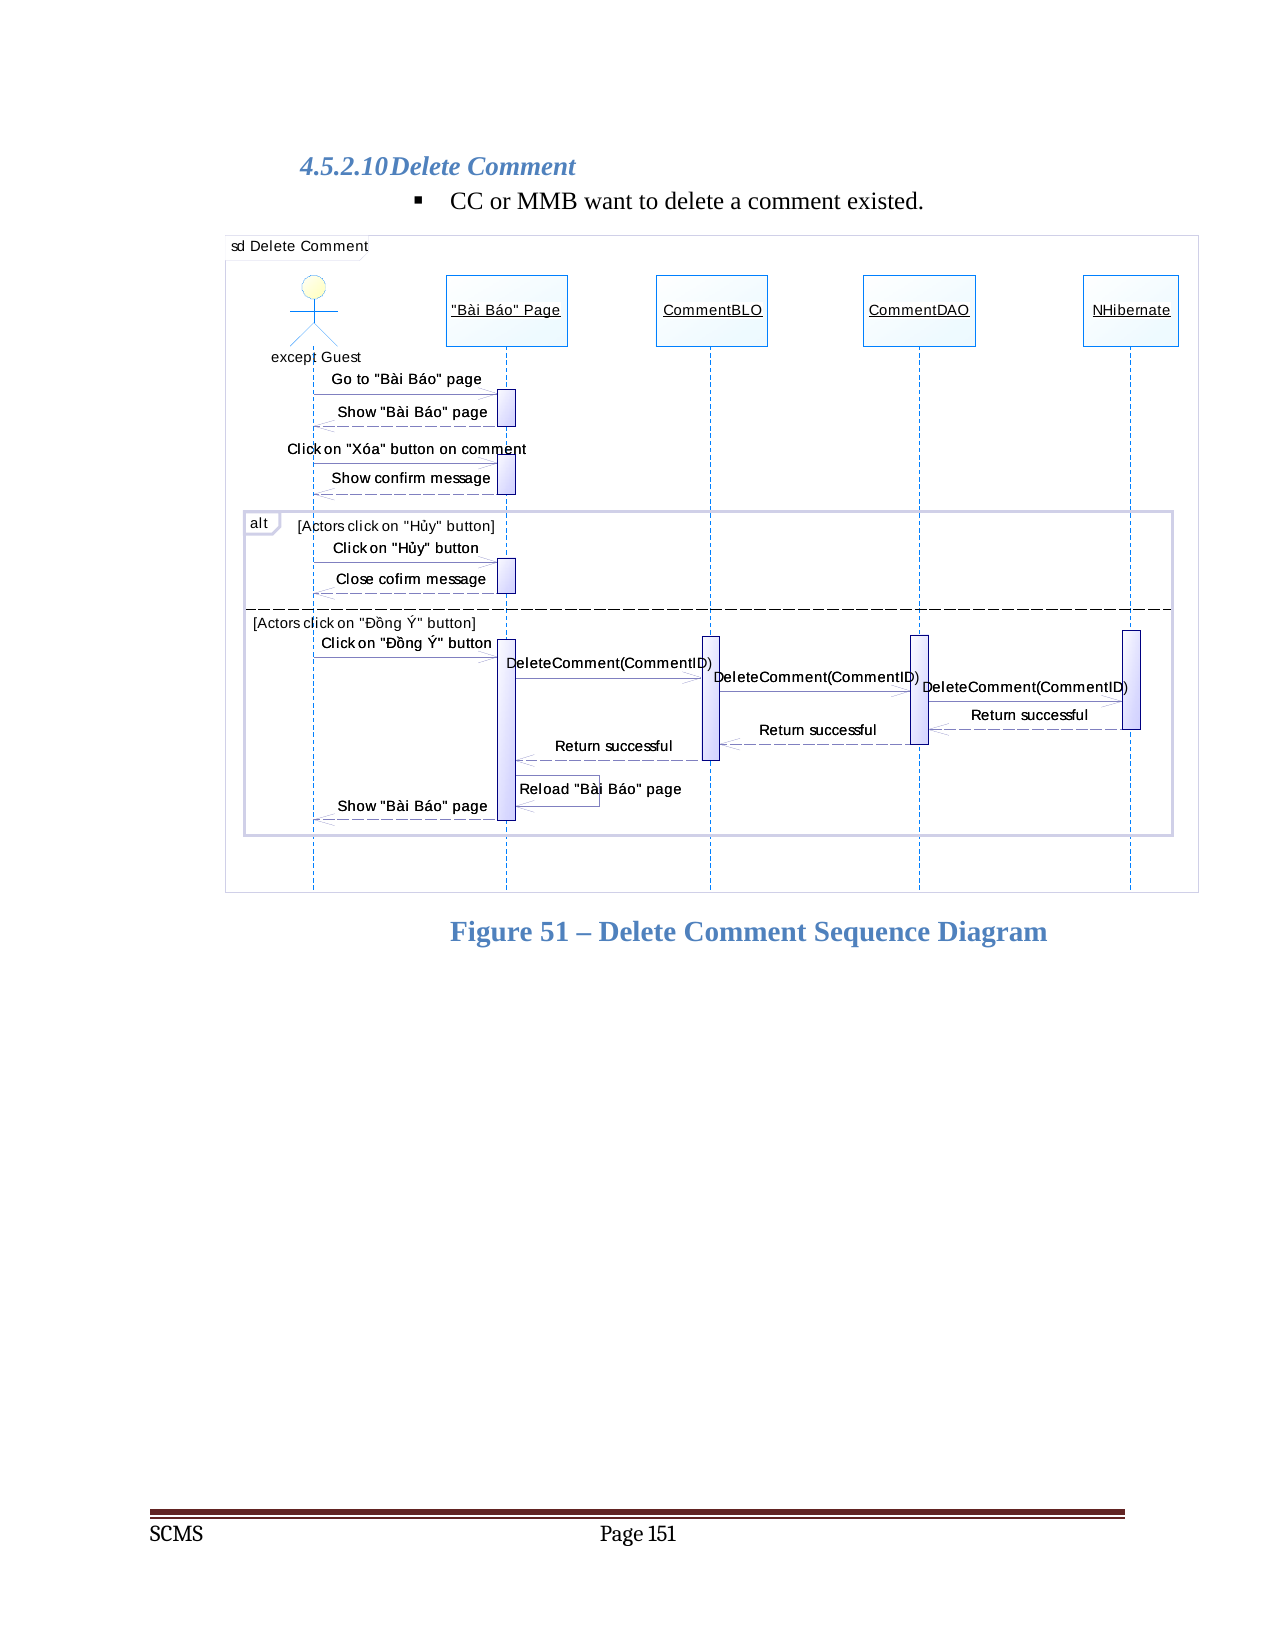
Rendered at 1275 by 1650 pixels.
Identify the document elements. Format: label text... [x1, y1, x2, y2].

subtitle Delete Comment [300, 150, 1125, 181]
list CC or MMB want to delete a comment existed. [412, 186, 1125, 214]
text Figure 51 – Delete Comment Sequence Diagram [375, 914, 1125, 948]
